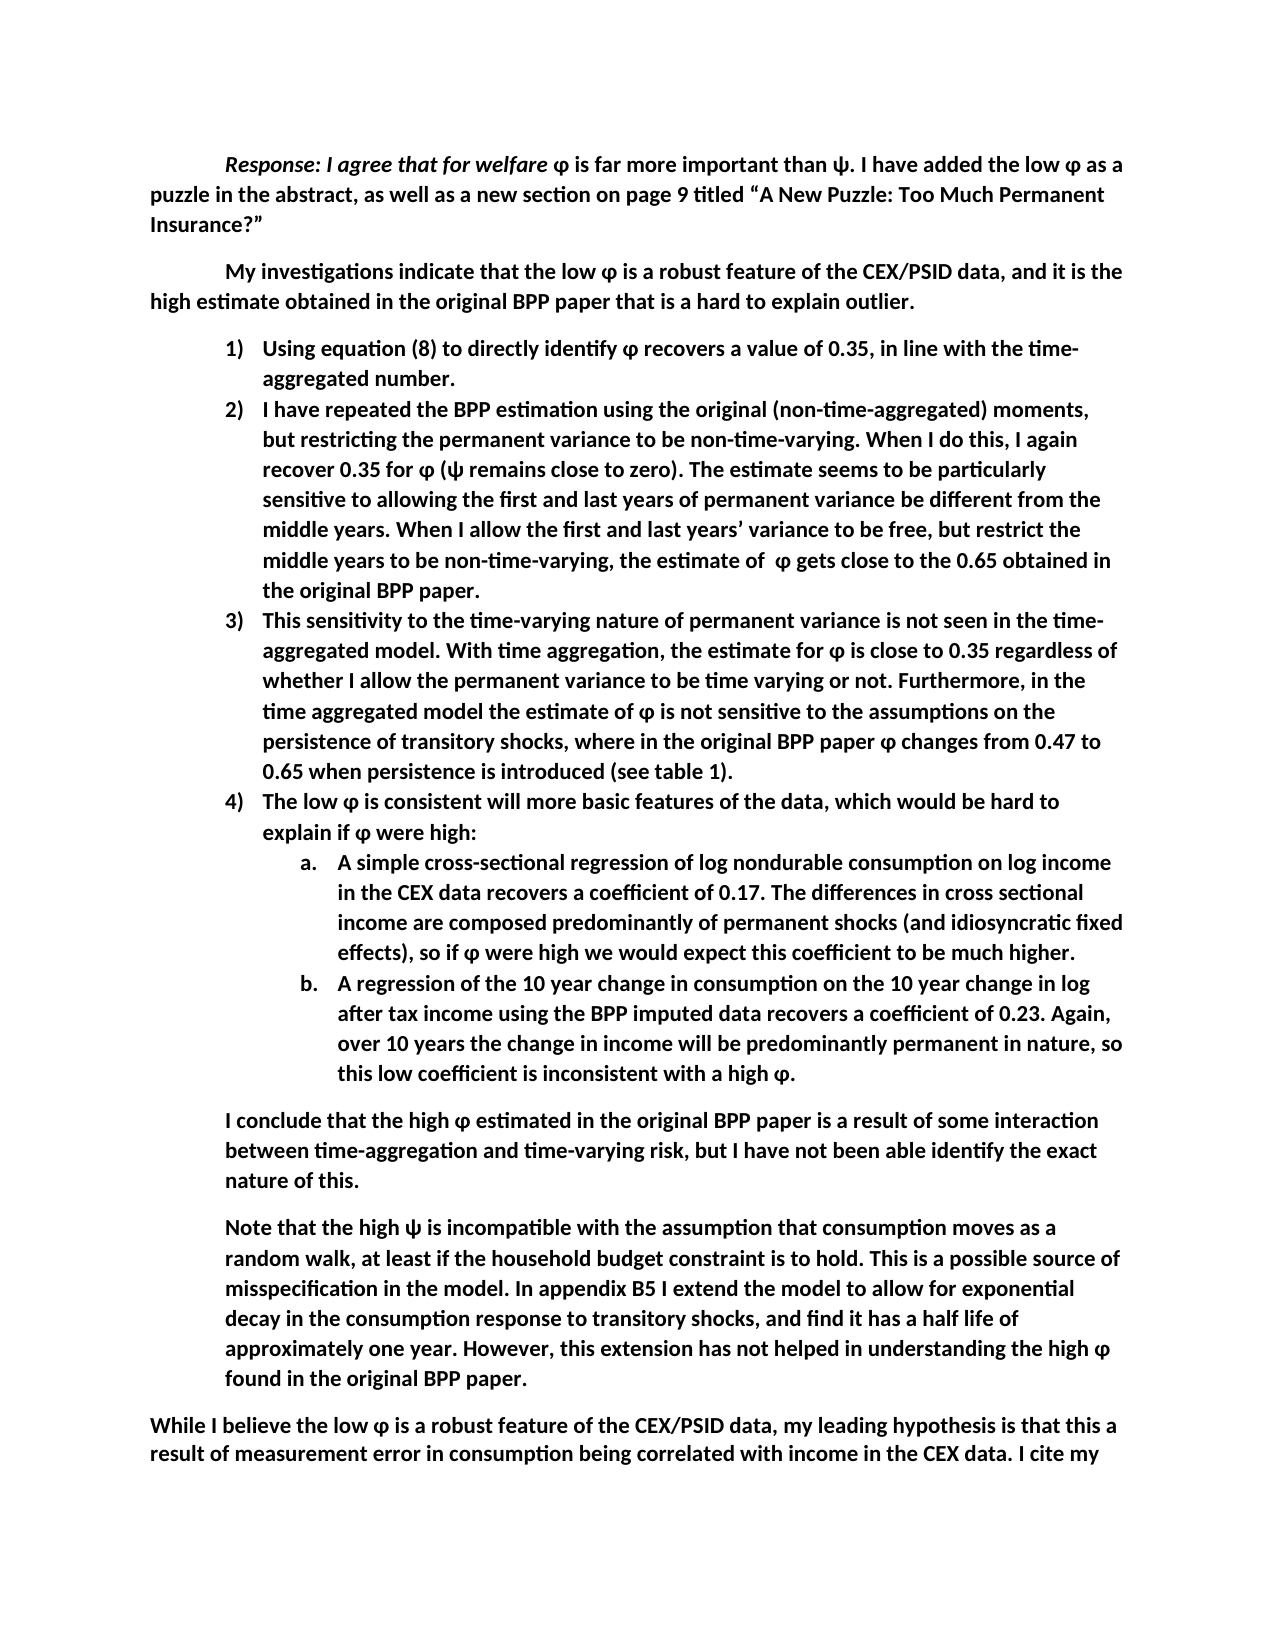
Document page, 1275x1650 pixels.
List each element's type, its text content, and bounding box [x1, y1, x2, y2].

list A regression of the 10 year change in consumption on the 10 year change in log after tax income using the BPP imputed data recovers a coefficient of 0.23. Again, over 10 years the change in income will be predominantly permanent in nature, so this low coefficient is inconsistent with a high φ. [300, 969, 1125, 1087]
text Response: I agree that for welfare φ is far more important than ψ. I have added the low φ as a puzzle in the abstract, as well as a new section on page 9 titled “A New Puzzle: Too Much Permanent Insurance?” [150, 150, 1125, 238]
list I have repeated the BPP estimation using the original (non-time-aggregated) moments, but restricting the permanent variance to be non-time-varying. When I do this, I again recover 0.35 for φ (ψ remains close to zero). The estimate seems to be particularly sensitive to allowing the first and last years of permanent variance be different from the middle years. When I allow the first and last years’ variance to be free, but restrict the middle years to be non-time-varying, the estimate of φ gets close to the 0.65 obtained in the original BPP paper. [225, 395, 1125, 604]
text My investigations indicate that the low φ is a robust feature of the CEX/PSID data, and it is the high estimate obtained in the original BPP paper that is a hard to explain outlier. [150, 257, 1125, 316]
list Using equation (8) to directly identify φ recovers a value of 0.35, in line with the time-aggregated number. [225, 334, 1125, 393]
list The low φ is consistent will more basic features of the data, which would be hard to explain if φ were high: [225, 787, 1125, 846]
text I conclude that the high φ estimated in the original BPP paper is a result of some interaction between time-aggregation and time-varying risk, but I have not been able identify the exact nature of this. [225, 1106, 1125, 1195]
list This sensitivity to the time-varying nature of permanent variance is not seen in the time-aggregated model. With time aggregation, the estimate for φ is close to 0.35 regardless of whether I allow the permanent variance to be time varying or not. Furthermore, in the time aggregated model the estimate of φ is not sensitive to the assumptions on the persistence of transitory shocks, where in the original BPP paper φ changes from 0.47 to 0.65 when persistence is introduced (see table 1). [225, 606, 1125, 785]
list A simple cross-sectional regression of log nondurable consumption on log income in the CEX data recovers a coefficient of 0.17. The differences in cross sectional income are composed predominantly of permanent shocks (and idiosyncratic fixed effects), so if φ were high we would expect this coefficient to be much higher. [300, 848, 1125, 967]
